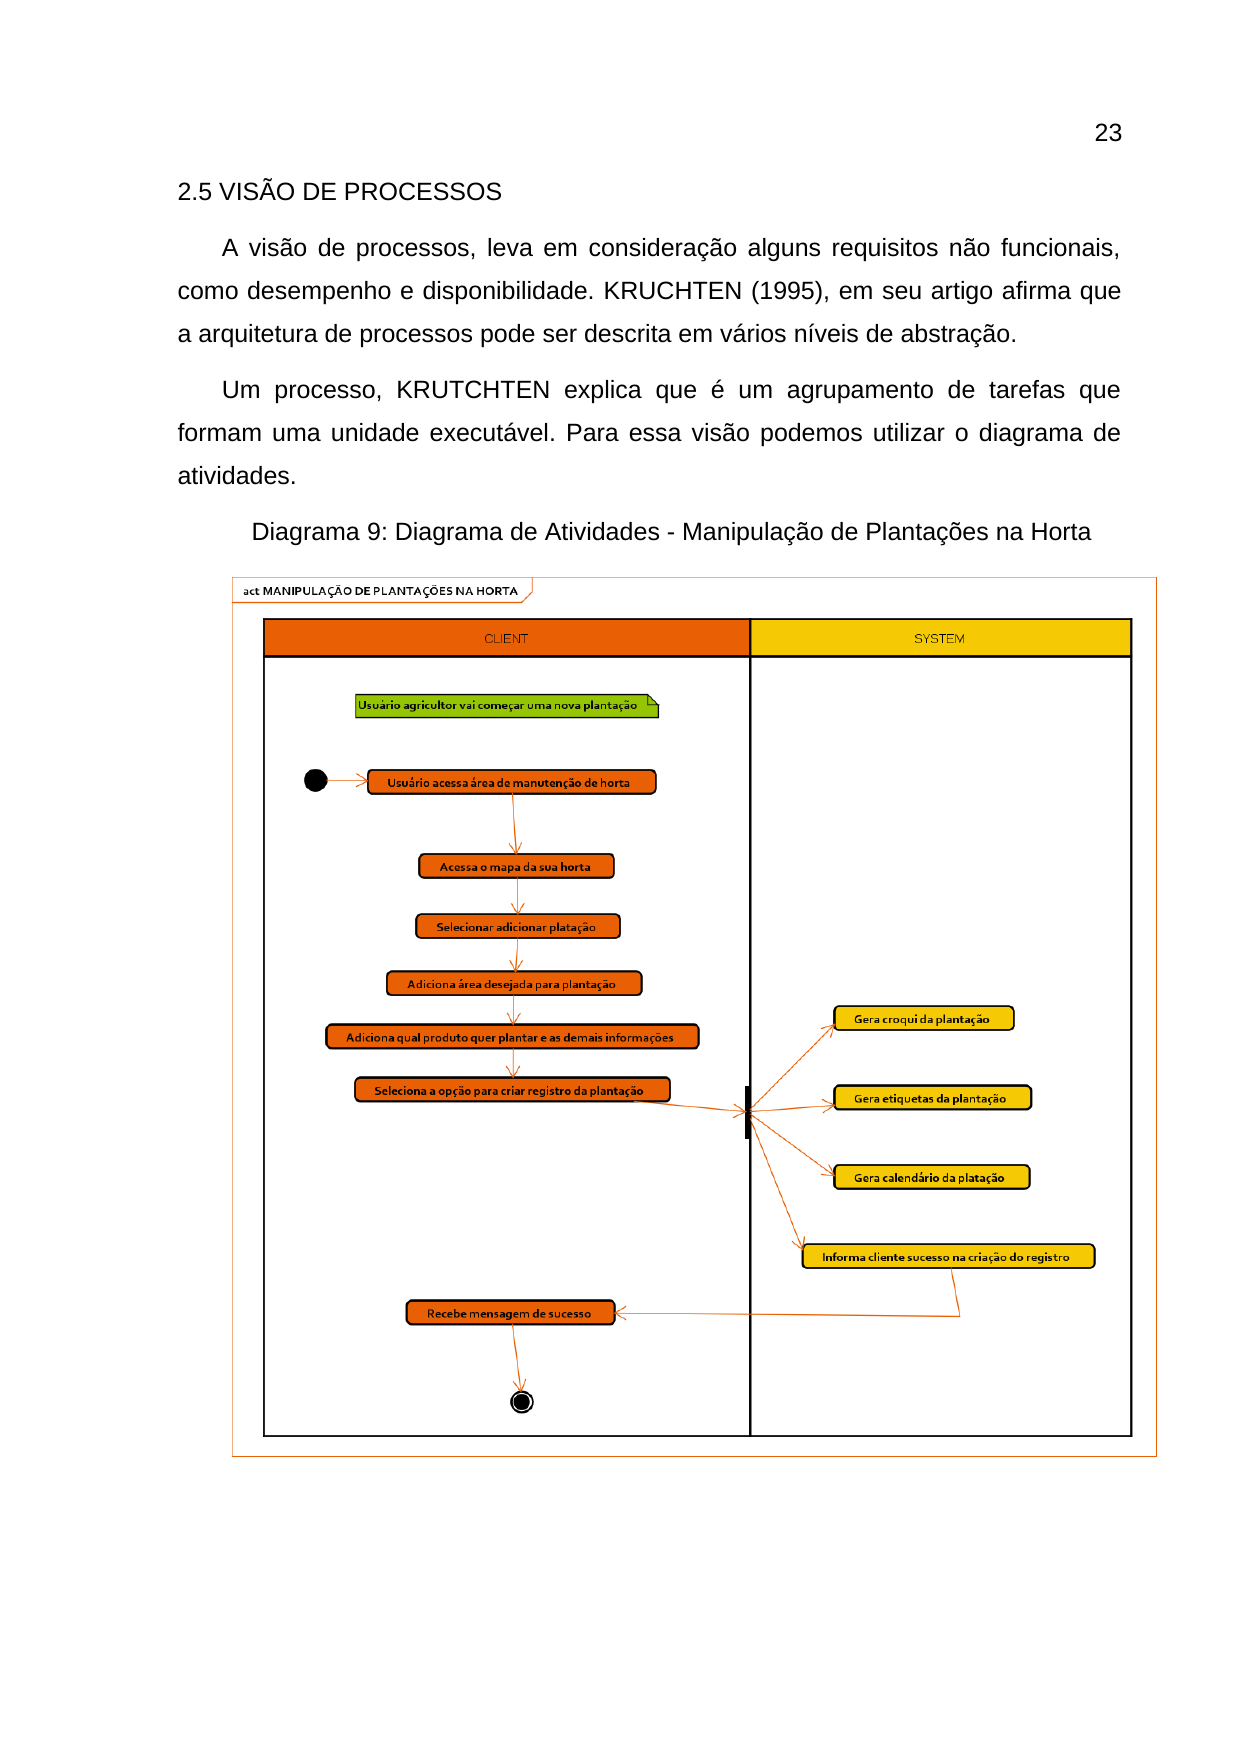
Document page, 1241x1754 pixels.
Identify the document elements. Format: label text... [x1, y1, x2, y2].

text Diagrama 9: Diagrama de Atividades - Manipulação de Plantações na Horta [177, 517, 1122, 545]
text Um processo, KRUTCHTEN explica que é um agrupamento de tarefas que formam uma unidade executável. Para essa visão podemos utilizar o diagrama de atividades. [177, 375, 1122, 490]
picture [221, 566, 1167, 1467]
text A visão de processos, leva em consideração alguns requisitos não funcionais, como desempenho e disponibilidade. KRUCHTEN (1995), em seu artigo afirma que a arquitetura de processos pode ser descrita em vários níveis de abstração. [177, 233, 1122, 348]
subtitle 2.5 VISÃO DE PROCESSOS [177, 177, 1122, 206]
